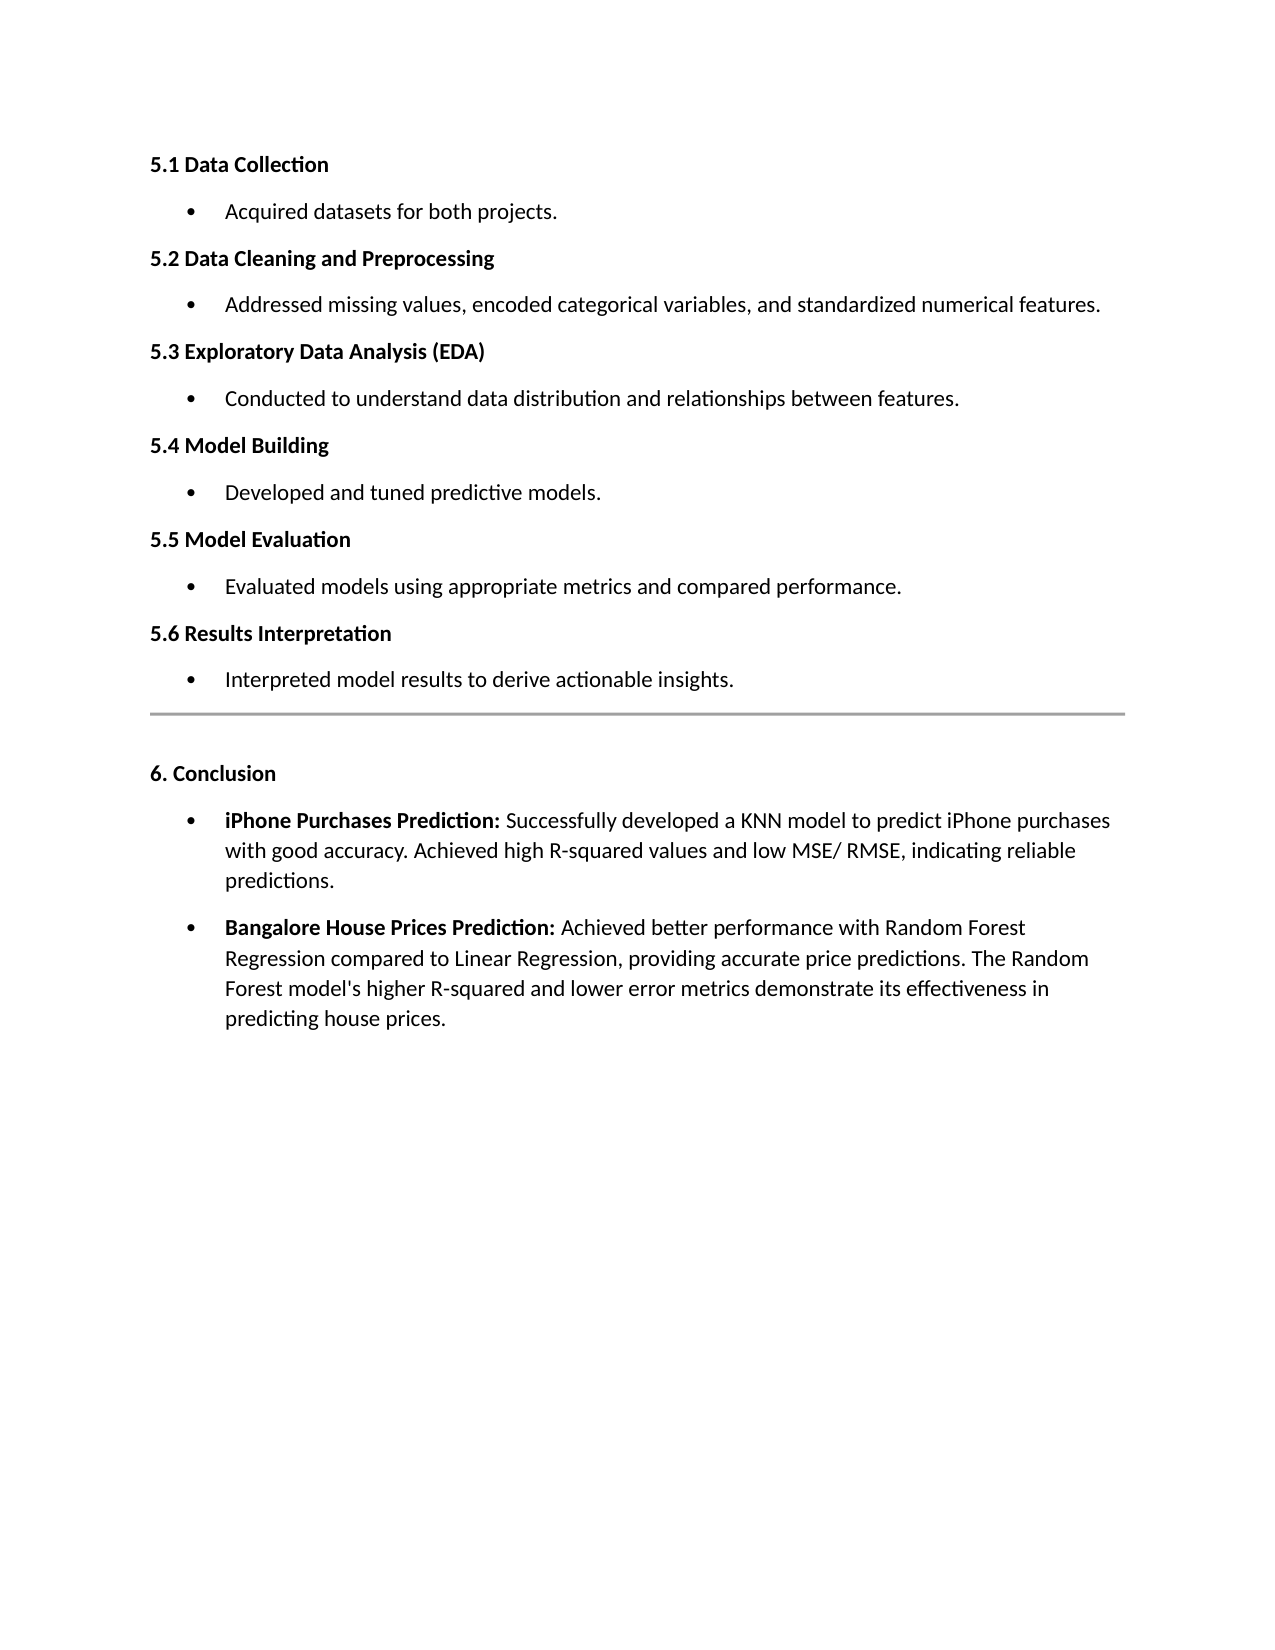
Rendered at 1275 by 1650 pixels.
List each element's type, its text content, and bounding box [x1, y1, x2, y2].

list iPhone Purchases Prediction: Successfully developed a KNN model to predict iPhone purchases with good accuracy. Achieved high R-squared values and low MSE/ RMSE, indicating reliable predictions. [187, 806, 1125, 895]
list Acquired datasets for both projects. [187, 197, 1125, 225]
list Bangalore House Prices Prediction: Achieved better performance with Random Forest Regression compared to Linear Regression, providing accurate price predictions. The Random Forest model's higher R-squared and lower error metrics demonstrate its effectiveness in predicting house prices. [187, 913, 1125, 1032]
text 5.2 Data Cleaning and Preprocessing [150, 244, 1125, 272]
text 6. Conclusion [150, 759, 1125, 787]
list Interpreted model results to derive actionable insights. [187, 666, 1125, 694]
text 5.6 Results Interpretation [150, 619, 1125, 647]
text 5.4 Model Building [150, 431, 1125, 459]
list Evaluated models using appropriate metrics and compared performance. [187, 572, 1125, 600]
text 5.3 Exploratory Data Analysis (EDA) [150, 337, 1125, 366]
list Addressed missing values, encoded categorical variables, and standardized numerical features. [187, 291, 1125, 319]
list Developed and tuned predictive models. [187, 478, 1125, 506]
text 5.1 Data Collection [150, 150, 1125, 178]
text 5.5 Model Evaluation [150, 525, 1125, 553]
list Conducted to understand data distribution and relationships between features. [187, 384, 1125, 412]
